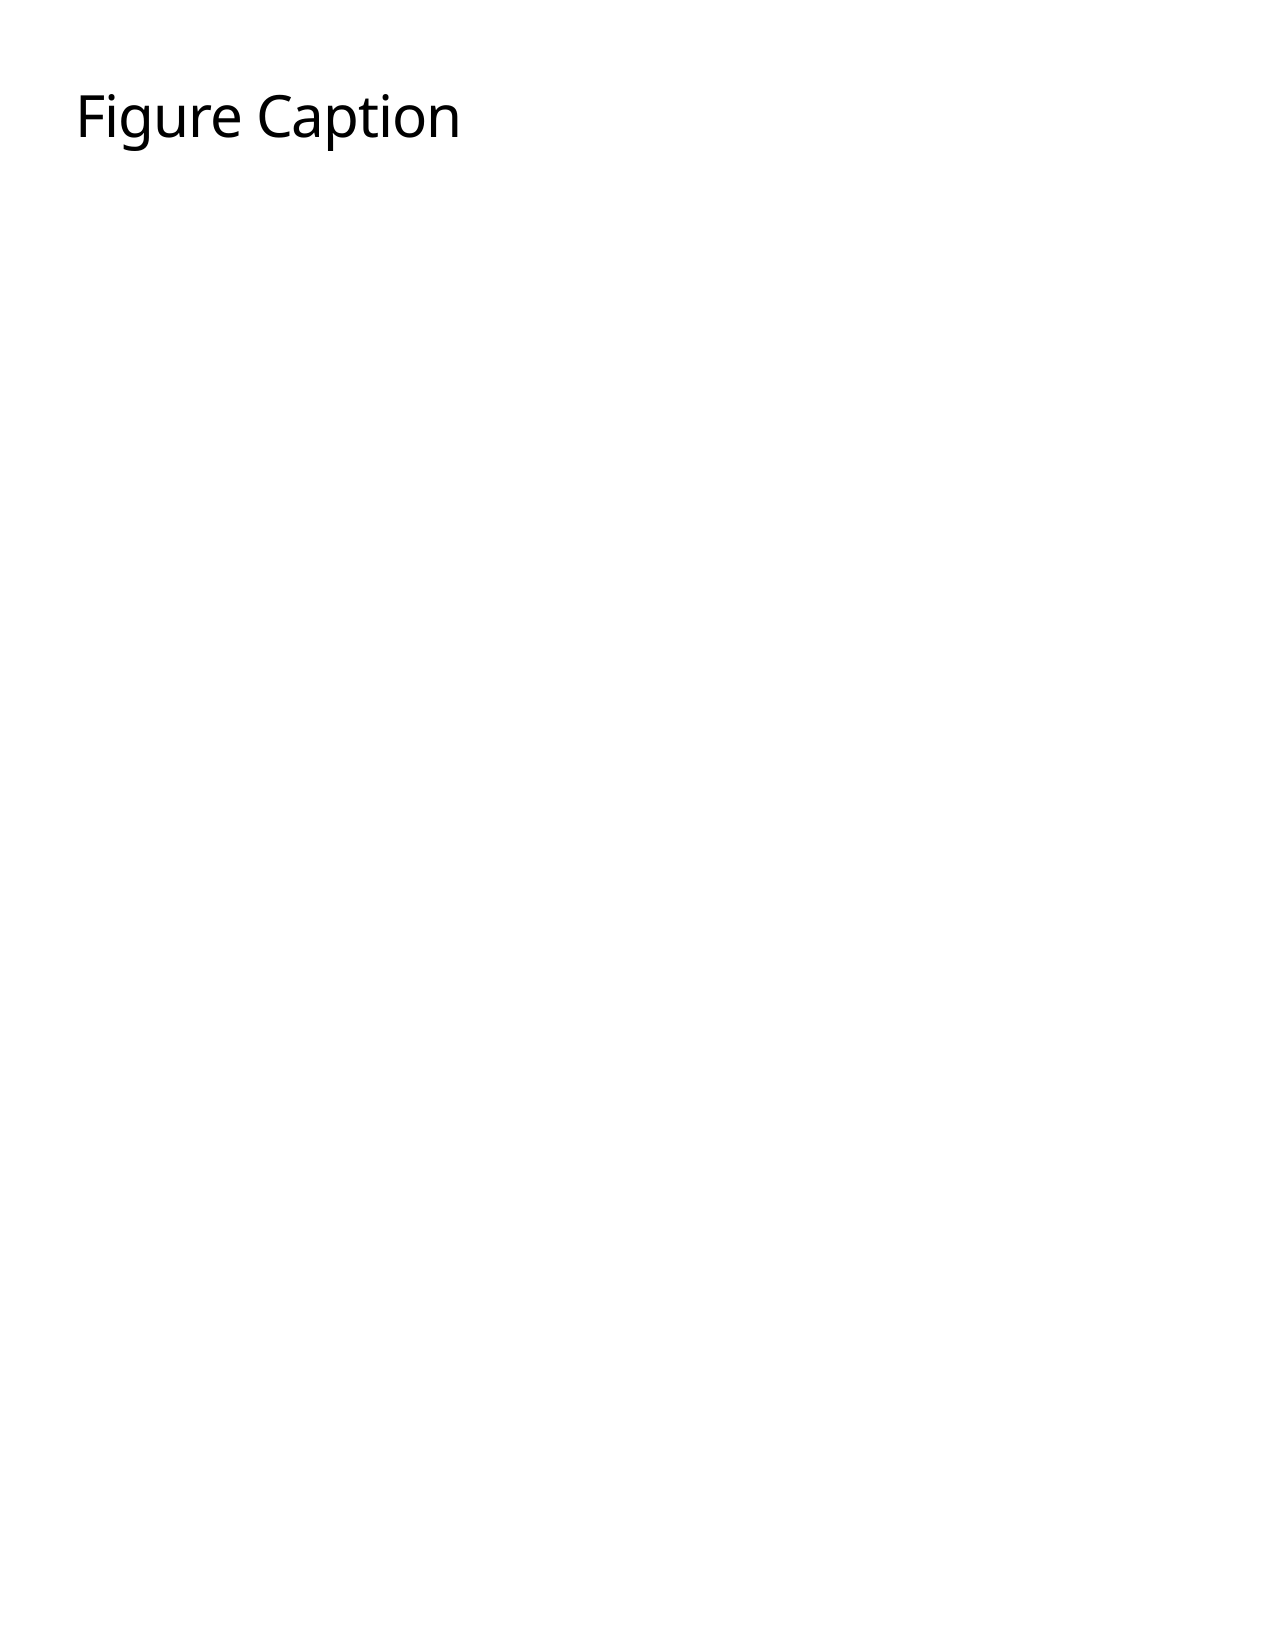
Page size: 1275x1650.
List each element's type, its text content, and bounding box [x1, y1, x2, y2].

title Figure Caption [75, 75, 1200, 154]
